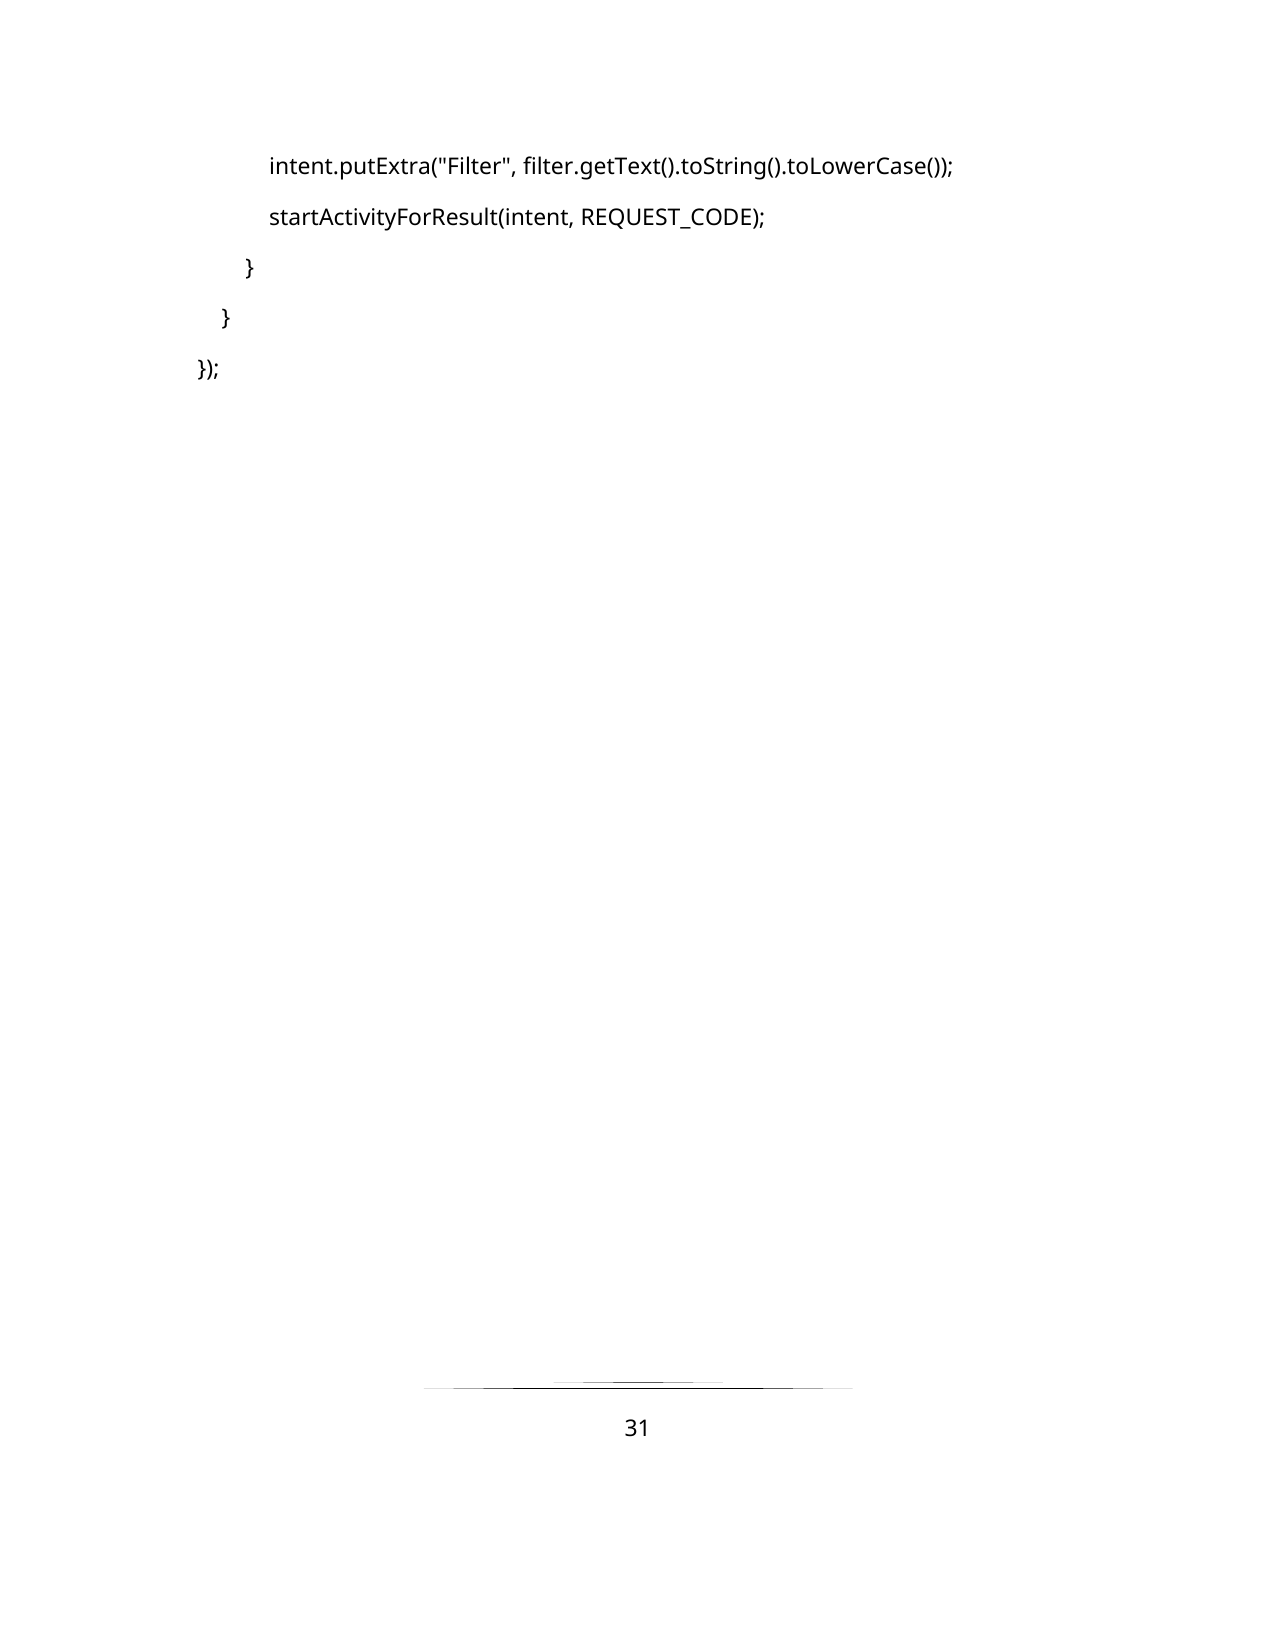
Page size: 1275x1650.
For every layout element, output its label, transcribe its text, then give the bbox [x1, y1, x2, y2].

text intent.putExtra("Filter", filter.getText().toString().toLowerCase()); [150, 150, 1125, 181]
text } [150, 301, 1125, 332]
text startActivityForResult(intent, REQUEST_CODE); [150, 200, 1125, 232]
text }); [150, 352, 1125, 383]
text } [150, 251, 1125, 282]
